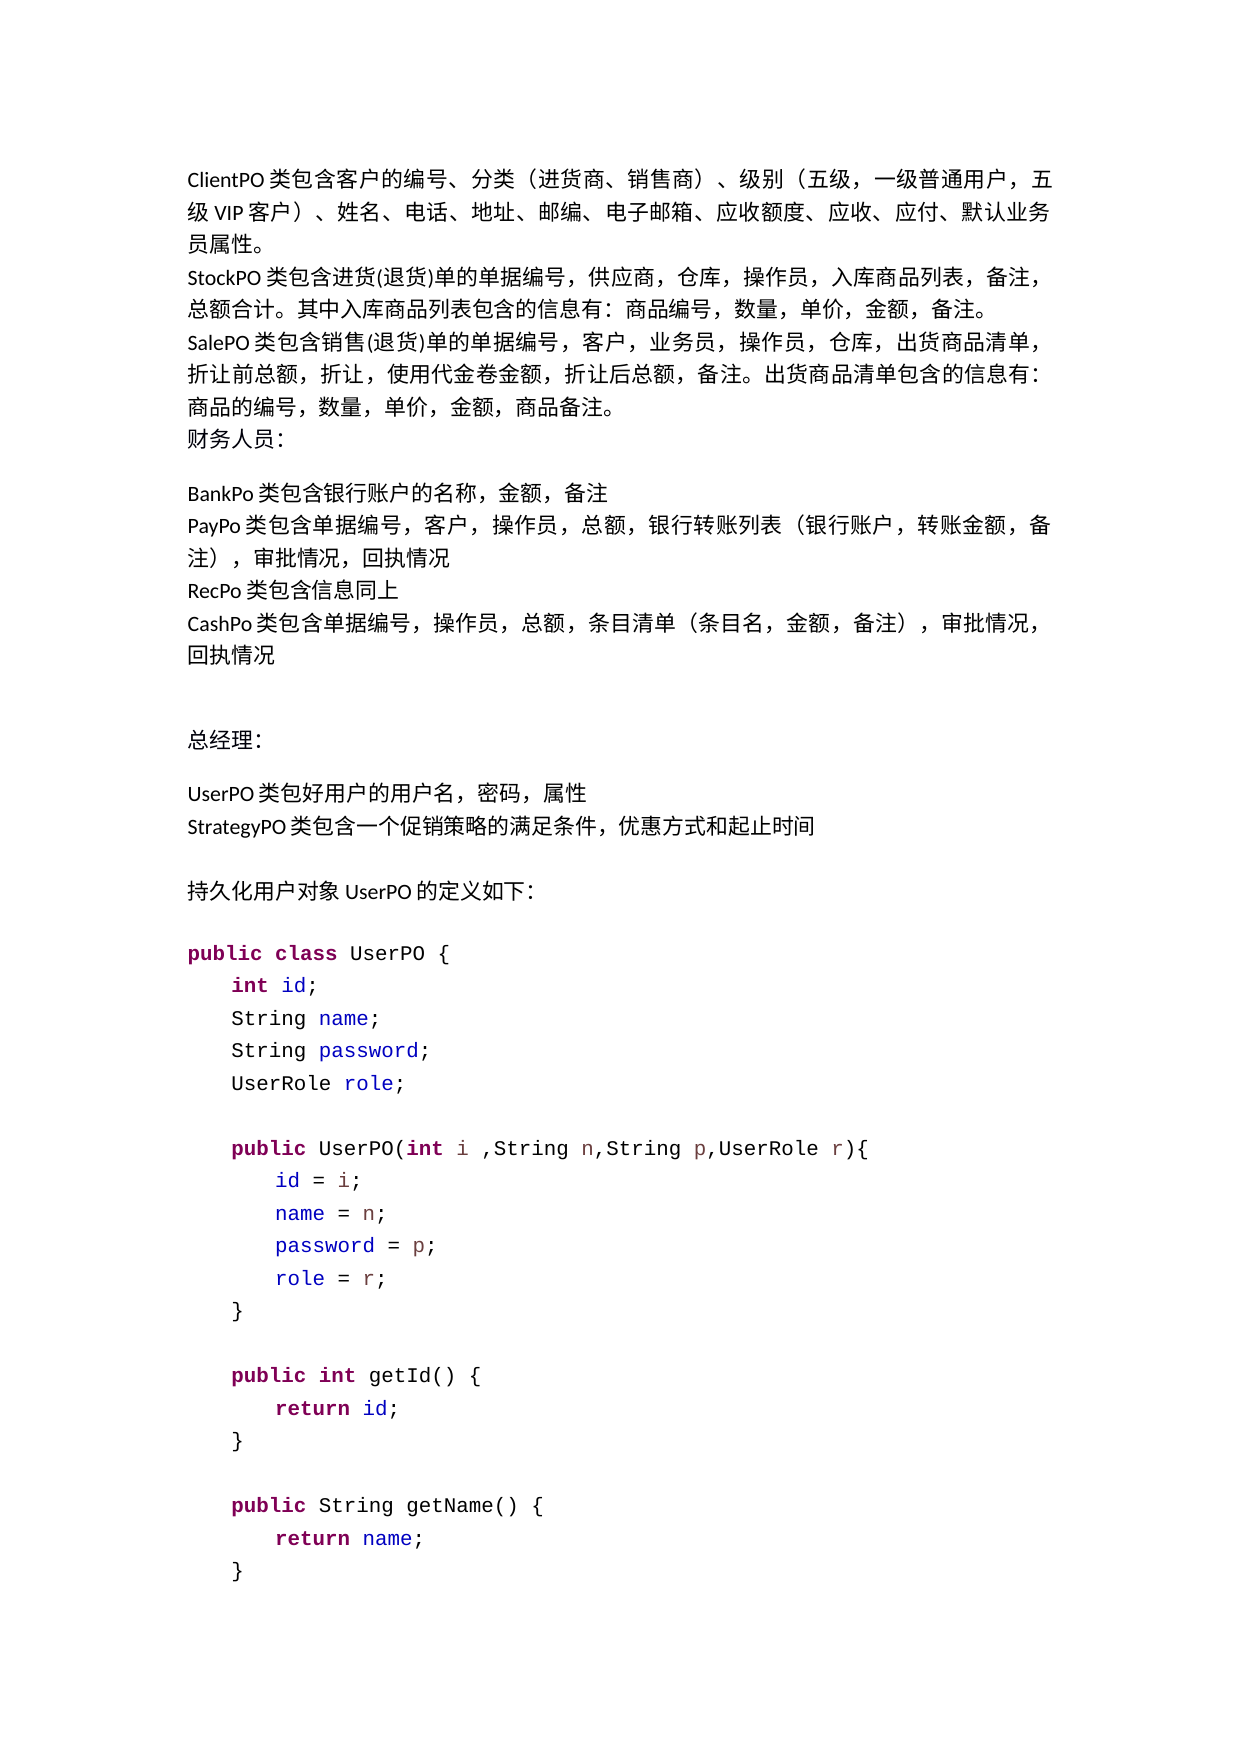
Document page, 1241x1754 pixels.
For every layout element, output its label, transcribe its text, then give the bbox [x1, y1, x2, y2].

text id = i; [187, 1166, 1053, 1198]
text String name; [187, 1003, 1053, 1036]
text 财务人员： [187, 422, 1053, 454]
text public String getName() { [187, 1491, 1053, 1523]
text name = n; [187, 1198, 1053, 1231]
text return name; [187, 1523, 1053, 1556]
text CashPo类包含单据编号，操作员，总额，条目清单（条目名，金额，备注），审批情况，回执情况 [187, 605, 1053, 670]
text public class UserPO { [187, 938, 1053, 971]
text int id; [187, 971, 1053, 1003]
text BankPo类包含银行账户的名称，金额，备注 [187, 475, 1053, 508]
text StrategyPO类包含一个促销策略的满足条件，优惠方式和起止时间 [187, 808, 1053, 841]
text RecPo类包含信息同上 [187, 573, 1053, 605]
text return id; [187, 1393, 1053, 1426]
text public int getId() { [187, 1361, 1053, 1393]
text } [187, 1556, 1053, 1588]
text SalePO类包含销售(退货)单的单据编号，客户，业务员，操作员，仓库，出货商品清单，折让前总额，折让，使用代金卷金额，折让后总额，备注。出货商品清单包含的信息有：商品的编号，数量，单价，金额，商品备注。 [187, 324, 1053, 422]
text role = r; [187, 1263, 1053, 1296]
text ClientPO类包含客户的编号、分类（进货商、销售商）、级别（五级，一级普通用户，五级VIP客户）、姓名、电话、地址、邮编、电子邮箱、应收额度、应收、应付、默认业务员属性。 [187, 162, 1053, 259]
text password = p; [187, 1231, 1053, 1263]
text 总经理： [187, 722, 1053, 755]
text } [187, 1426, 1053, 1458]
text StockPO类包含进货(退货)单的单据编号，供应商，仓库，操作员，入库商品列表，备注，总额合计。其中入库商品列表包含的信息有：商品编号，数量，单价，金额，备注。 [187, 259, 1053, 324]
text 持久化用户对象UserPO的定义如下： [187, 873, 1053, 906]
text String password; [187, 1036, 1053, 1068]
text UserPO类包好用户的用户名，密码，属性 [187, 776, 1053, 808]
text UserRole role; [187, 1068, 1053, 1101]
text PayPo类包含单据编号，客户，操作员，总额，银行转账列表（银行账户，转账金额，备注），审批情况，回执情况 [187, 508, 1053, 573]
text public UserPO(int i ,String n,String p,UserRole r){ [187, 1133, 1053, 1166]
text } [187, 1296, 1053, 1328]
